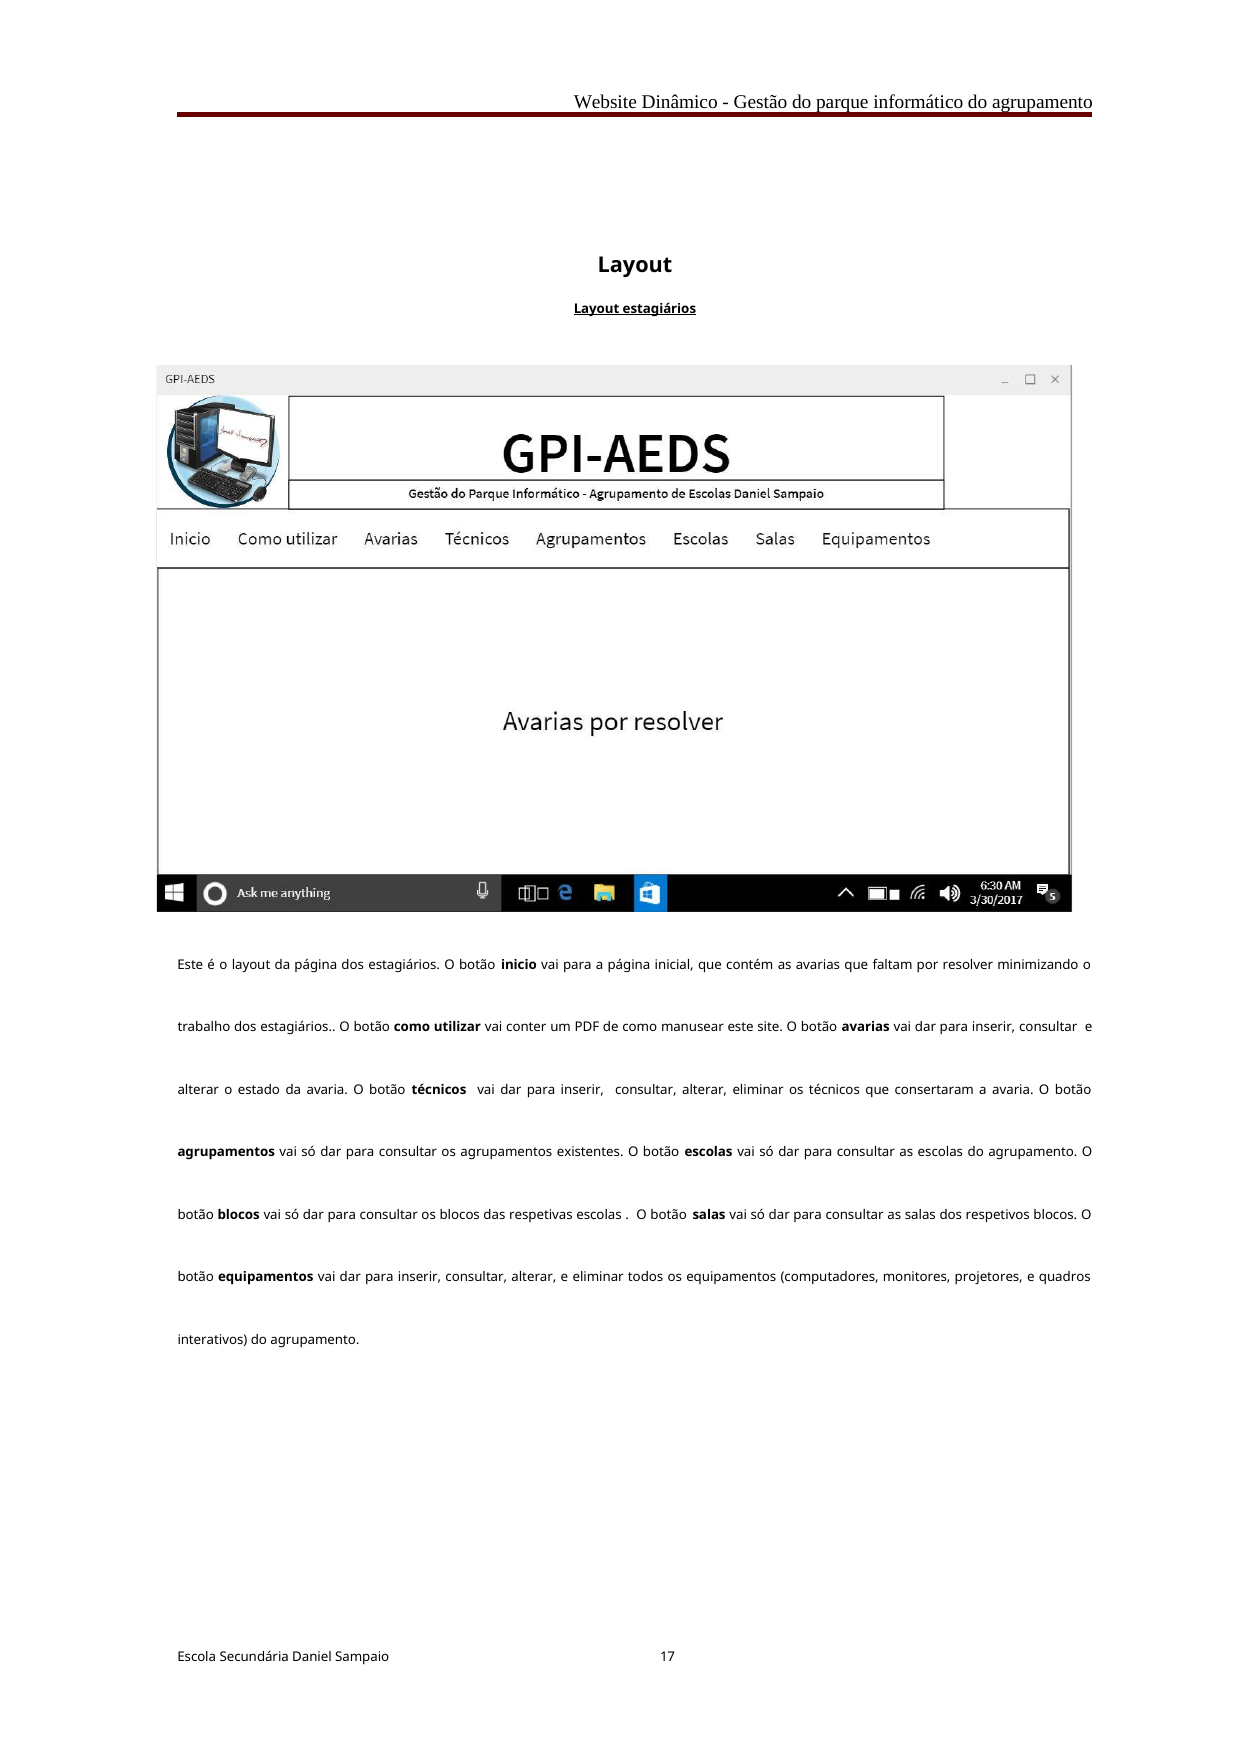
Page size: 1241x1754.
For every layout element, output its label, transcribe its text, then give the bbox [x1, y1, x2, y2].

picture [156, 365, 1073, 912]
text Layout estagiários [177, 286, 1092, 317]
text Layout [177, 227, 1092, 278]
